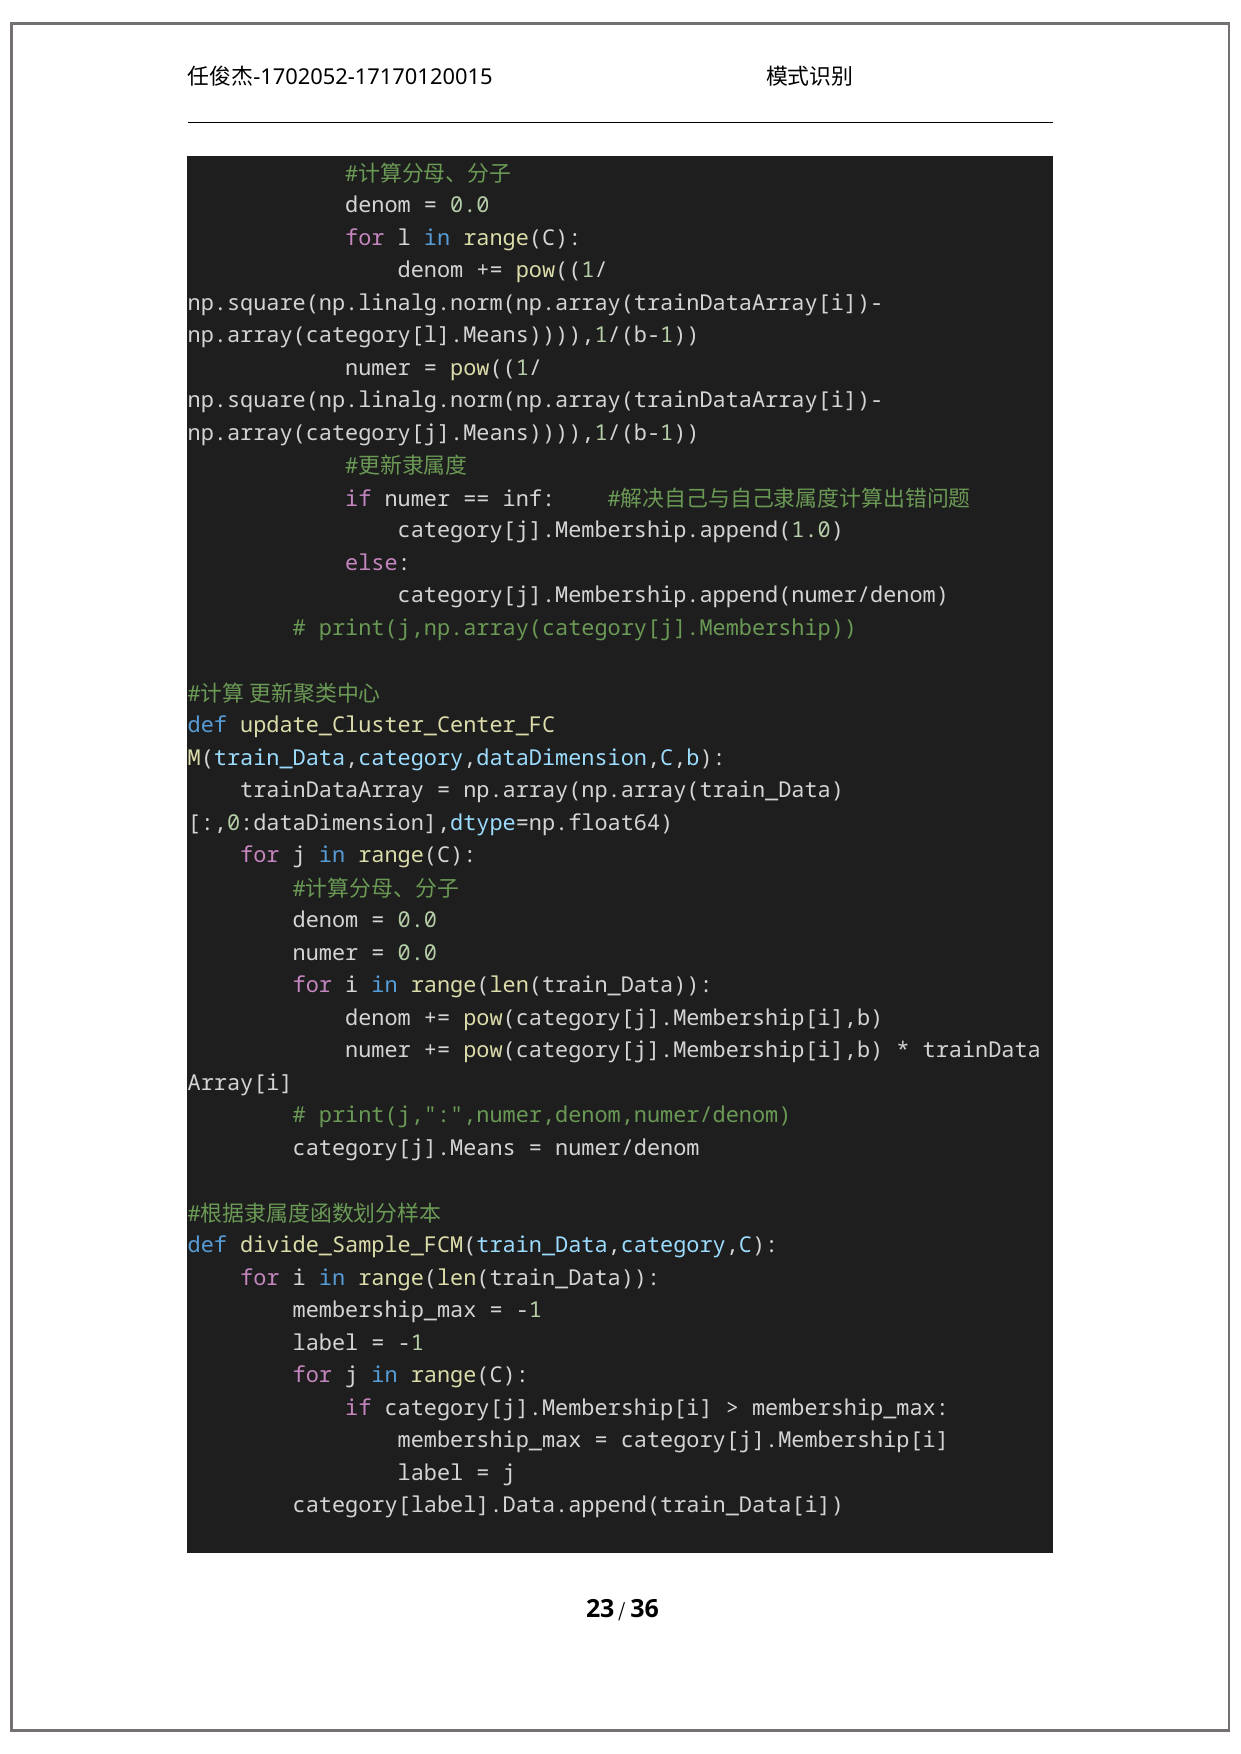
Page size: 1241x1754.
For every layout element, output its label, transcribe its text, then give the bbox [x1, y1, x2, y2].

text numer += pow(category[j].Membership[i],b) * trainDataArray[i] [187, 1033, 1053, 1098]
text denom += pow(category[j].Membership[i],b) [187, 1001, 1053, 1033]
text category[j].Membership.append(numer/denom) [187, 578, 1053, 611]
text #计算分母、分子 [187, 156, 1053, 188]
text trainDataArray = np.array(np.array(train_Data)[:,0:dataDimension],dtype=np.float64) [187, 773, 1053, 838]
text for j in range(C): [187, 1358, 1053, 1391]
text if category[j].Membership[i] > membership_max: [187, 1391, 1053, 1423]
text numer = pow((1/np.square(np.linalg.norm(np.array(trainDataArray[i])-np.array(category[j].Means)))),1/(b-1)) [187, 351, 1053, 448]
text #计算 更新聚类中心 [187, 676, 1053, 708]
text # print(j,np.array(category[j].Membership)) [187, 611, 1053, 643]
text #根据隶属度函数划分样本 [187, 1196, 1053, 1228]
text denom = 0.0 [187, 903, 1053, 936]
text for i in range(len(train_Data)): [187, 1261, 1053, 1293]
text def update_Cluster_Center_FCM(train_Data,category,dataDimension,C,b): [187, 708, 1053, 773]
text numer = 0.0 [187, 936, 1053, 968]
text category[j].Means = numer/denom [187, 1131, 1053, 1163]
text def divide_Sample_FCM(train_Data,category,C): [187, 1228, 1053, 1261]
text label = -1 [187, 1326, 1053, 1358]
text for j in range(C): [187, 838, 1053, 871]
text denom += pow((1/np.square(np.linalg.norm(np.array(trainDataArray[i])-np.array(category[l].Means)))),1/(b-1)) [187, 253, 1053, 351]
text label = j [187, 1456, 1053, 1488]
text membership_max = -1 [187, 1293, 1053, 1326]
text else: [187, 546, 1053, 578]
text #计算分母、分子 [187, 871, 1053, 903]
text #更新隶属度 [187, 448, 1053, 481]
text if numer == inf: #解决自己与自己隶属度计算出错问题 [187, 481, 1053, 513]
text denom = 0.0 [187, 188, 1053, 221]
text category[label].Data.append(train_Data[i]) [187, 1488, 1053, 1521]
text membership_max = category[j].Membership[i] [187, 1423, 1053, 1456]
text for l in range(C): [187, 221, 1053, 253]
text for i in range(len(train_Data)): [187, 968, 1053, 1001]
text # print(j,":",numer,denom,numer/denom) [187, 1098, 1053, 1131]
text category[j].Membership.append(1.0) [187, 513, 1053, 546]
